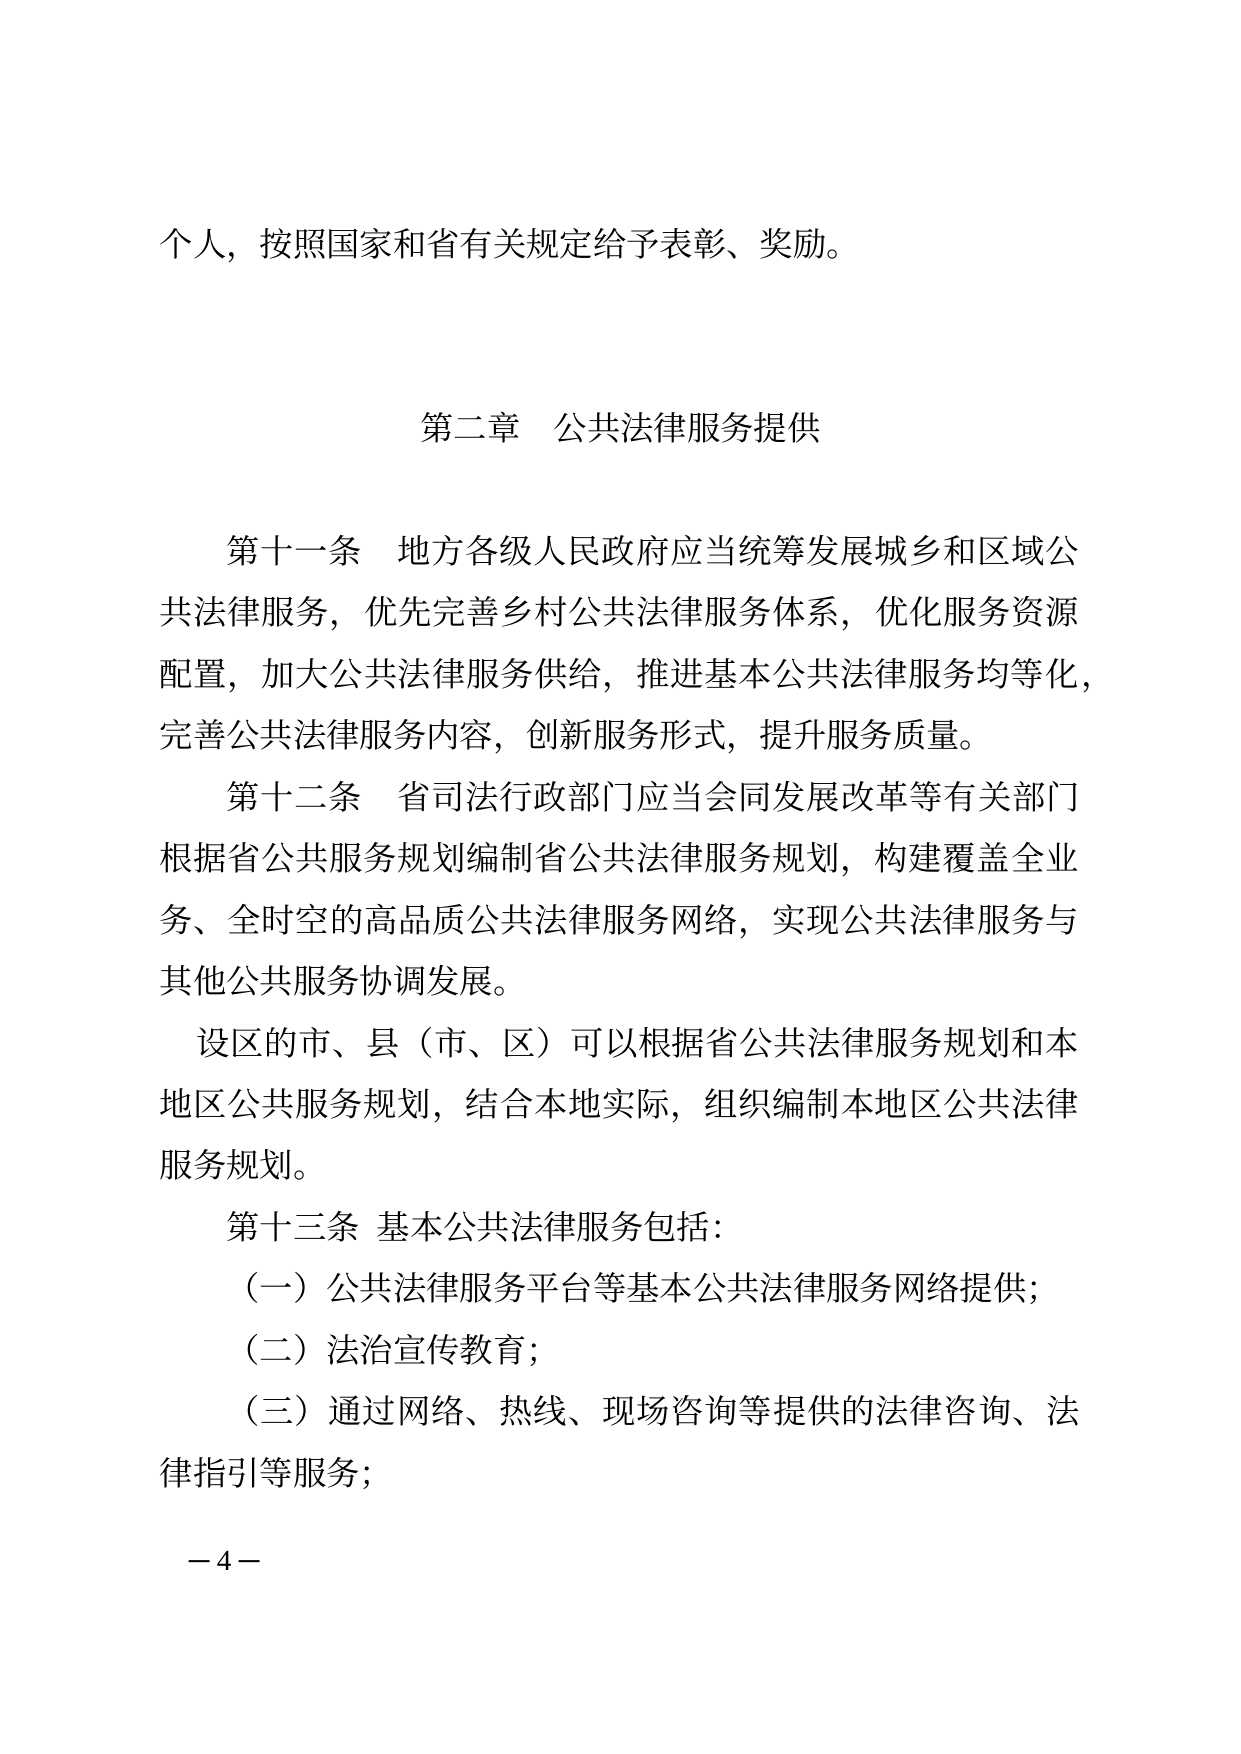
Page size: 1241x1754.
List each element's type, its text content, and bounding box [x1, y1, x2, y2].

text 设区的市、县（市、区）可以根据省公共法律服务规划和本地区公共服务规划，结合本地实际，组织编制本地区公共法律服务规划。 [159, 1006, 1081, 1190]
text （三）通过网络、热线、现场咨询等提供的法律咨询、法律指引等服务； [159, 1374, 1081, 1497]
text 第十一条 地方各级人民政府应当统筹发展城乡和区域公共法律服务，优先完善乡村公共法律服务体系，优化服务资源配置，加大公共法律服务供给，推进基本公共法律服务均等化，完善公共法律服务内容，创新服务形式，提升服务质量。 [159, 514, 1081, 760]
text 第二章 公共法律服务提供 [159, 391, 1081, 453]
text （一）公共法律服务平台等基本公共法律服务网络提供； [159, 1252, 1081, 1313]
text （二）法治宣传教育； [159, 1313, 1081, 1374]
text 第十三条 基本公共法律服务包括： [159, 1190, 1081, 1252]
text 第十二条 省司法行政部门应当会同发展改革等有关部门根据省公共服务规划编制省公共法律服务规划，构建覆盖全业务、全时空的高品质公共法律服务网络，实现公共法律服务与其他公共服务协调发展。 [159, 760, 1081, 1006]
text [159, 207, 1081, 268]
